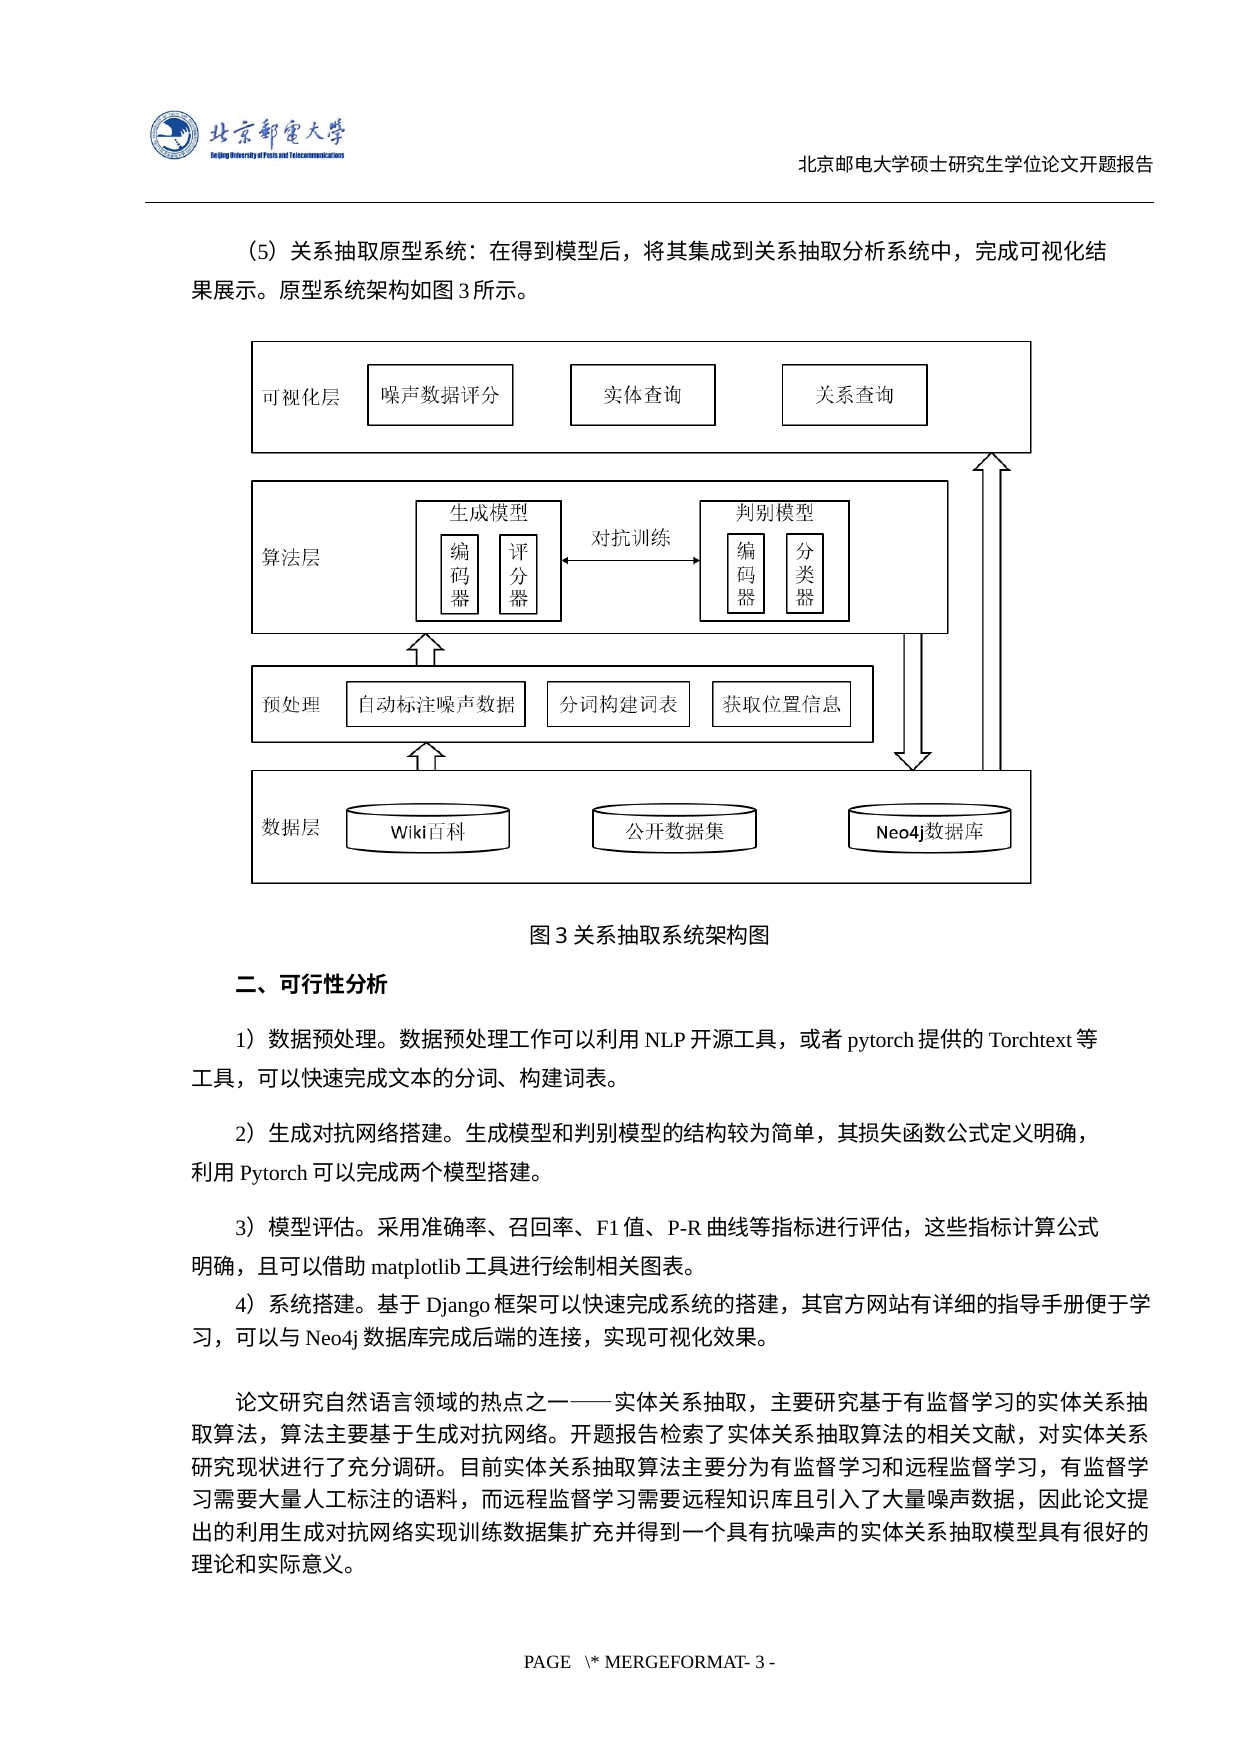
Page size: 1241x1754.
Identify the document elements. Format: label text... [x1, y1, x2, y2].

text （5）关系抽取原型系统：在得到模型后，将其集成到关系抽取分析系统中，完成可视化结果展示。原型系统架构如图3所示。 [191, 234, 1108, 305]
text 3）模型评估。采用准确率、召回率、F1值、P-R曲线等指标进行评估，这些指标计算公式明确，且可以借助matplotlib工具进行绘制相关图表。 [191, 1209, 1108, 1281]
text 图3 关系抽取系统架构图 [148, 918, 1152, 950]
text 1）数据预处理。数据预处理工作可以利用NLP开源工具，或者pytorch提供的Torchtext等工具，可以快速完成文本的分词、构建词表。 [191, 1021, 1108, 1093]
text 2）生成对抗网络搭建。生成模型和判别模型的结构较为简单，其损失函数公式定义明确，利用Pytorch可以完成两个模型搭建。 [191, 1115, 1108, 1187]
picture [235, 327, 1046, 897]
text 4）系统搭建。基于Django框架可以快速完成系统的搭建，其官方网站有详细的指导手册便于学习，可以与Neo4j数据库完成后端的连接，实现可视化效果。 [191, 1287, 1152, 1352]
picture [145, 88, 352, 178]
text 论文研究自然语言领域的热点之一——实体关系抽取，主要研究基于有监督学习的实体关系抽取算法，算法主要基于生成对抗网络。开题报告检索了实体关系抽取算法的相关文献，对实体关系研究现状进行了充分调研。目前实体关系抽取算法主要分为有监督学习和远程监督学习，有监督学习需要大量人工标注的语料，而远程监督学习需要远程知识库且引入了大量噪声数据，因此论文提出的利用生成对抗网络实现训练数据集扩充并得到一个具有抗噪声的实体关系抽取模型具有很好的理论和实际意义。 [191, 1384, 1152, 1579]
text 二、可行性分析 [191, 966, 1108, 999]
